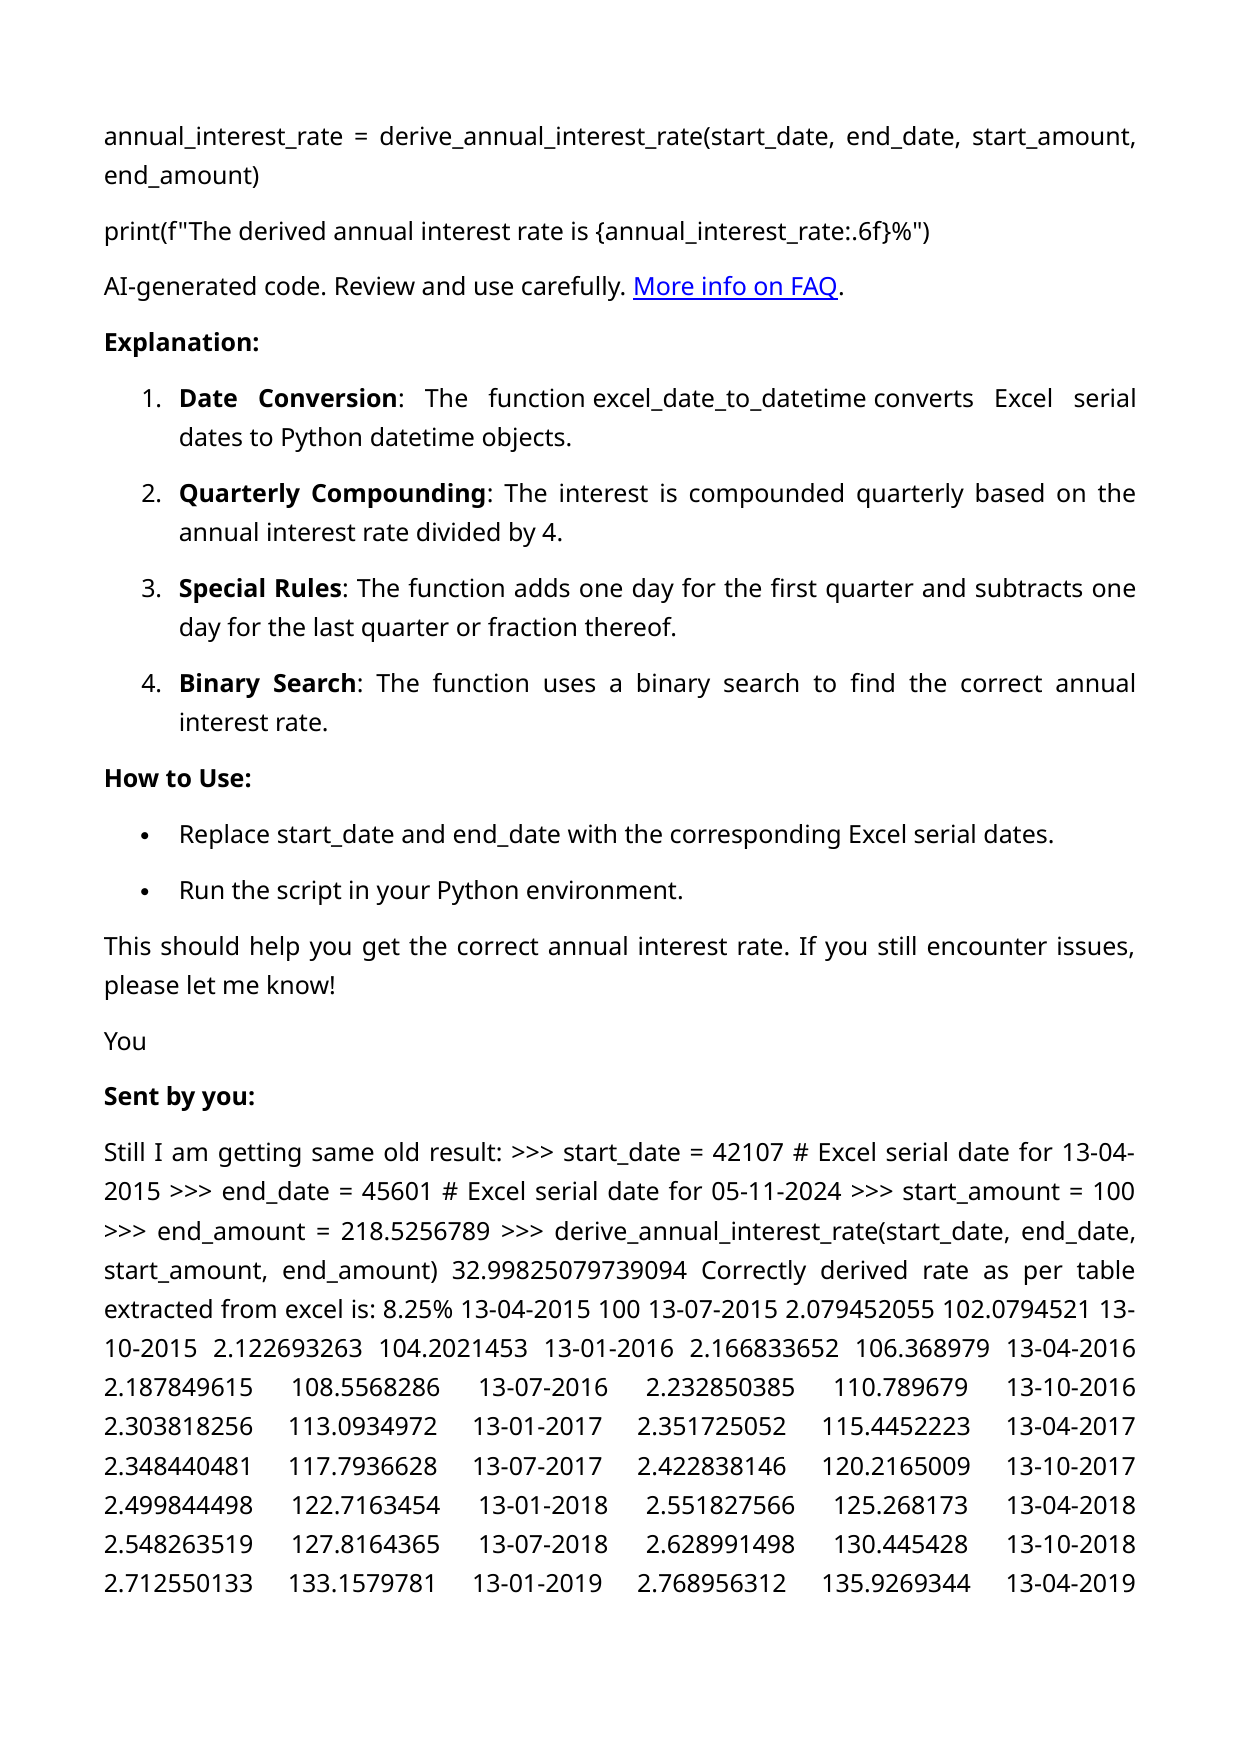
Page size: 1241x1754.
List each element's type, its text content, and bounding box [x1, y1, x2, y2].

text print(f"The derived annual interest rate is {annual_interest_rate:.6f}%") [103, 213, 1137, 247]
list Date Conversion: The function excel_date_to_datetime converts Excel serial dates to Python datetime objects. [141, 381, 1137, 454]
text annual_interest_rate = derive_annual_interest_rate(start_date, end_date, start_amount, end_amount) [103, 118, 1137, 191]
text Explanation: [103, 325, 1137, 359]
text This should help you get the correct annual interest rate. If you still encounter issues, please let me know! [103, 928, 1137, 1001]
list Run the script in your Python environment. [141, 872, 1137, 906]
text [103, 1135, 1137, 1600]
text AI-generated code. Review and use carefully. More info on FAQ. [103, 269, 1137, 303]
text You [103, 1023, 1137, 1057]
text How to Use: [103, 761, 1137, 795]
list Replace start_date and end_date with the corresponding Excel serial dates. [141, 816, 1137, 851]
list Quarterly Compounding: The interest is compounded quarterly based on the annual interest rate divided by 4. [141, 476, 1137, 549]
list Special Rules: The function adds one day for the first quarter and subtracts one day for the last quarter or fraction thereof. [141, 571, 1137, 644]
text Sent by you: [103, 1079, 1137, 1113]
list Binary Search: The function uses a binary search to find the correct annual interest rate. [141, 666, 1137, 739]
